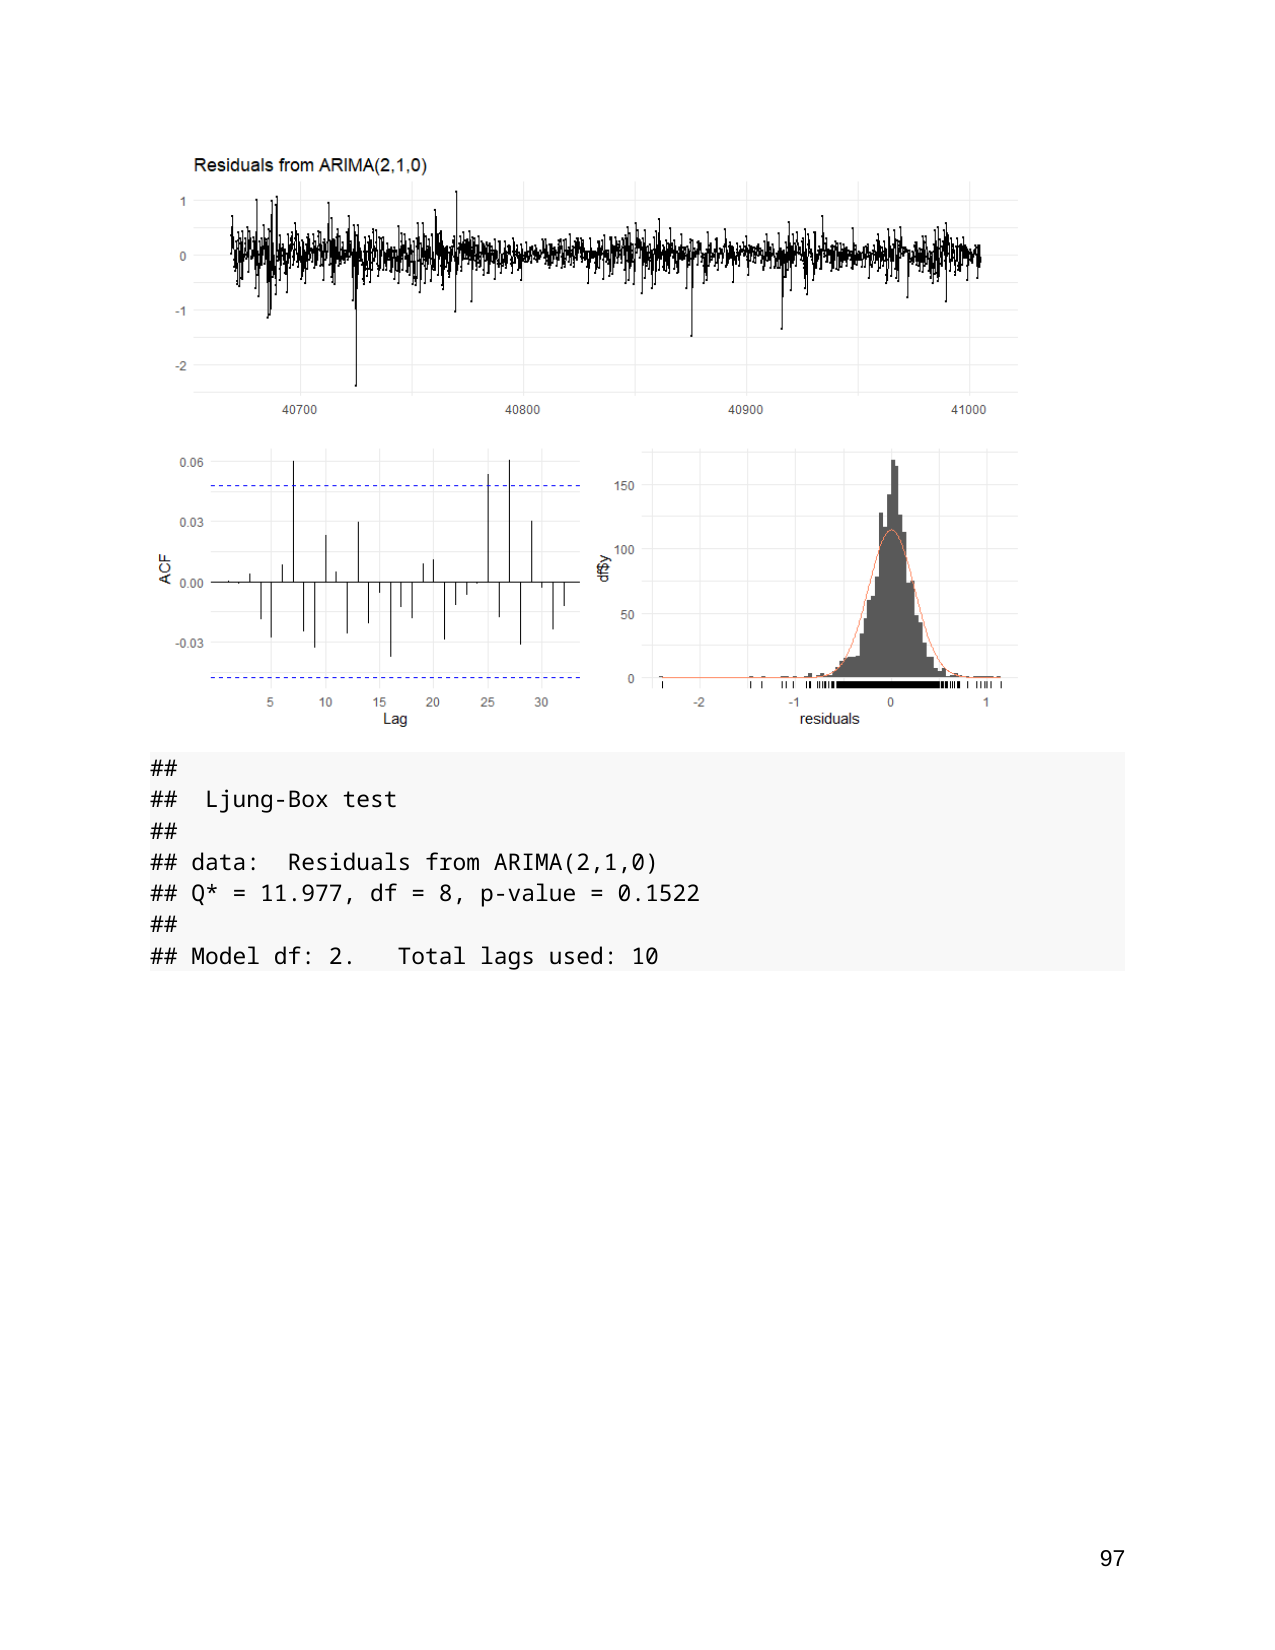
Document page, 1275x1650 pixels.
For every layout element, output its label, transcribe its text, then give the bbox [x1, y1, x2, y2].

picture [150, 150, 1025, 734]
text ## ## Ljung-Box test ## ## data: Residuals from ARIMA(2,1,0) ## Q* = 11.977, df = 8, p-value = 0.1522 ## ## Model df: 2. Total lags used: 10 [150, 752, 1125, 971]
